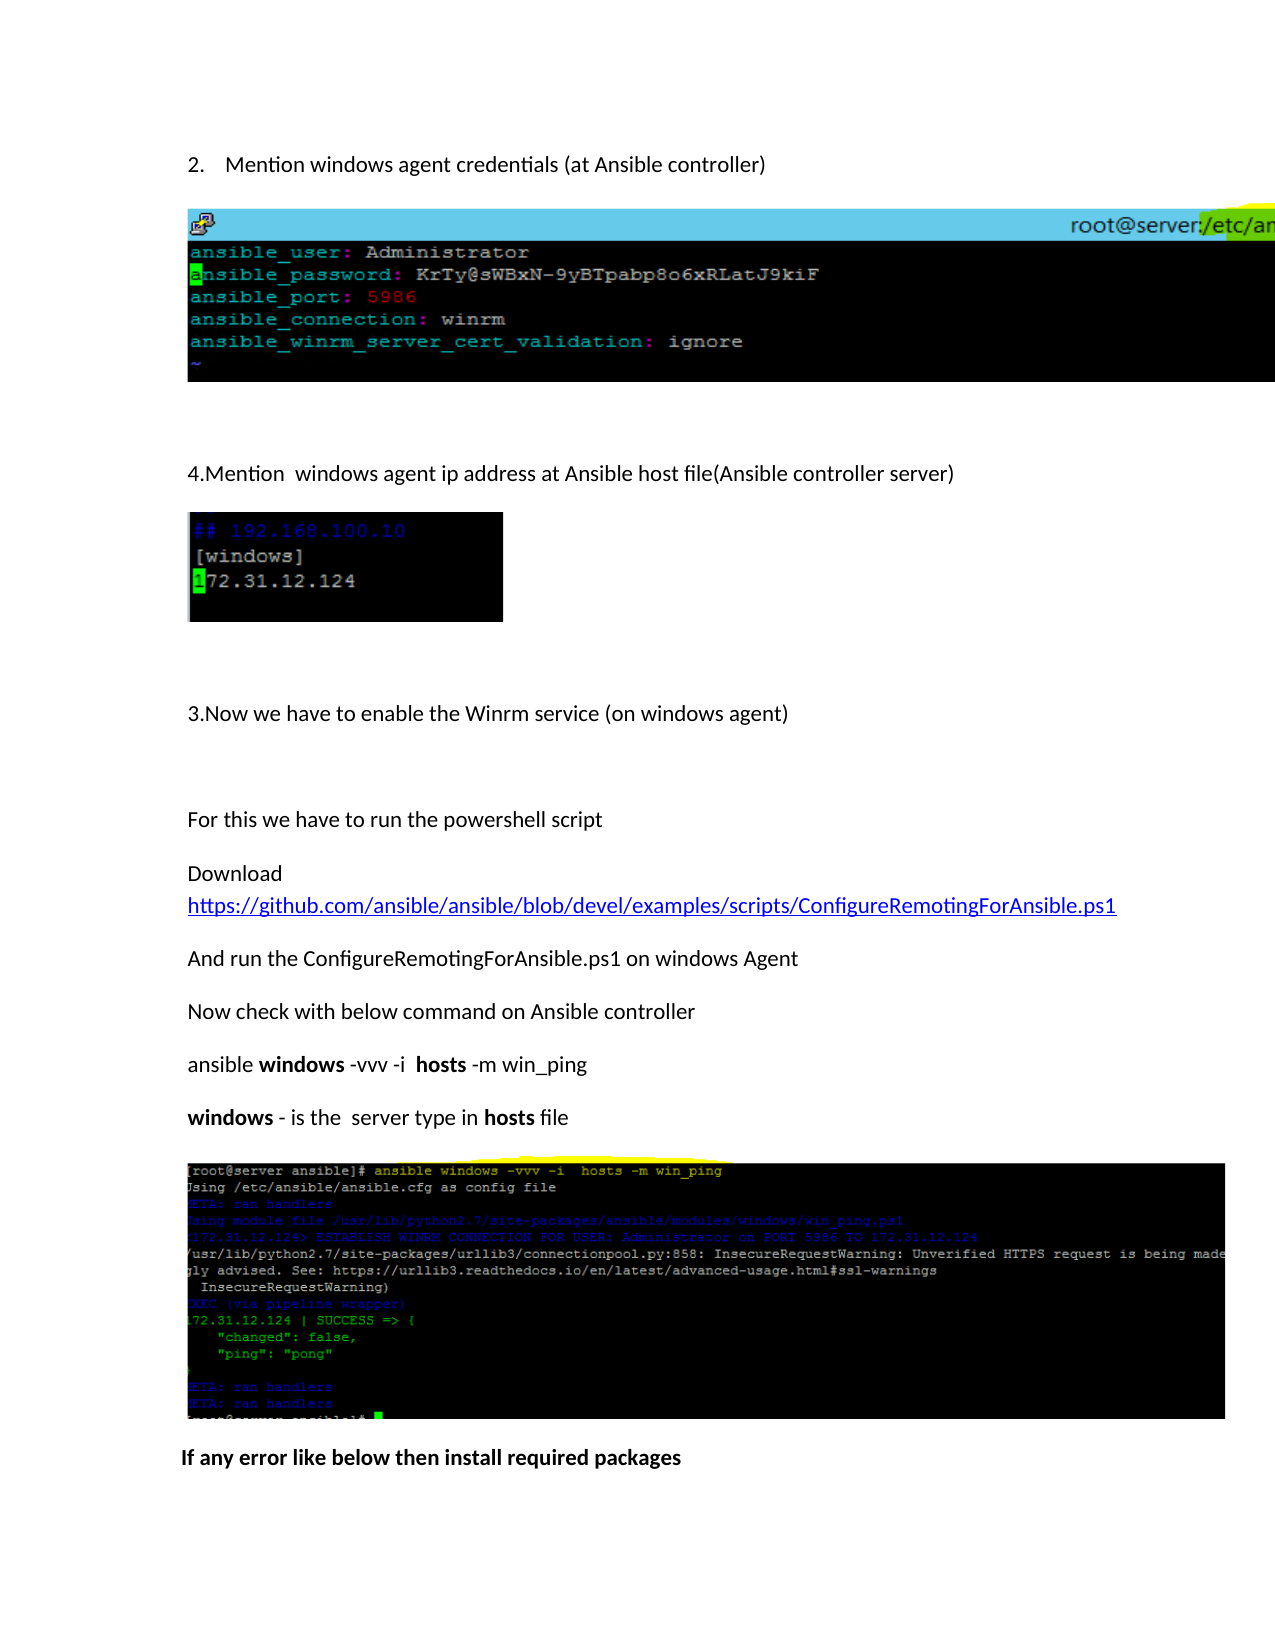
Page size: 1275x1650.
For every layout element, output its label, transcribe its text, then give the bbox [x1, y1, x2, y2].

text If any error like below then install required packages [150, 1443, 1125, 1471]
text windows - is the server type in hosts file [187, 1103, 1125, 1131]
picture [187, 1156, 1225, 1419]
list Mention windows agent credentials (at Ansible controller) [187, 150, 1125, 178]
text And run the ConfigureRemotingForAnsible.ps1 on windows Agent [187, 944, 1125, 972]
picture [187, 512, 504, 622]
text 4.Mention windows agent ip address at Ansible host file(Ansible controller server) [187, 459, 1125, 487]
text For this we have to run the powershell script [187, 806, 1125, 834]
picture [187, 203, 1275, 382]
text Now check with below command on Ansible controller [187, 997, 1125, 1025]
text Download https://github.com/ansible/ansible/blob/devel/examples/scripts/ConfigureRemotingForAnsible.ps1 [187, 859, 1125, 919]
text 3.Now we have to enable the Winrm service (on windows agent) [187, 699, 1125, 728]
text ansible windows -vvv -i hosts -m win_ping [187, 1050, 1125, 1078]
